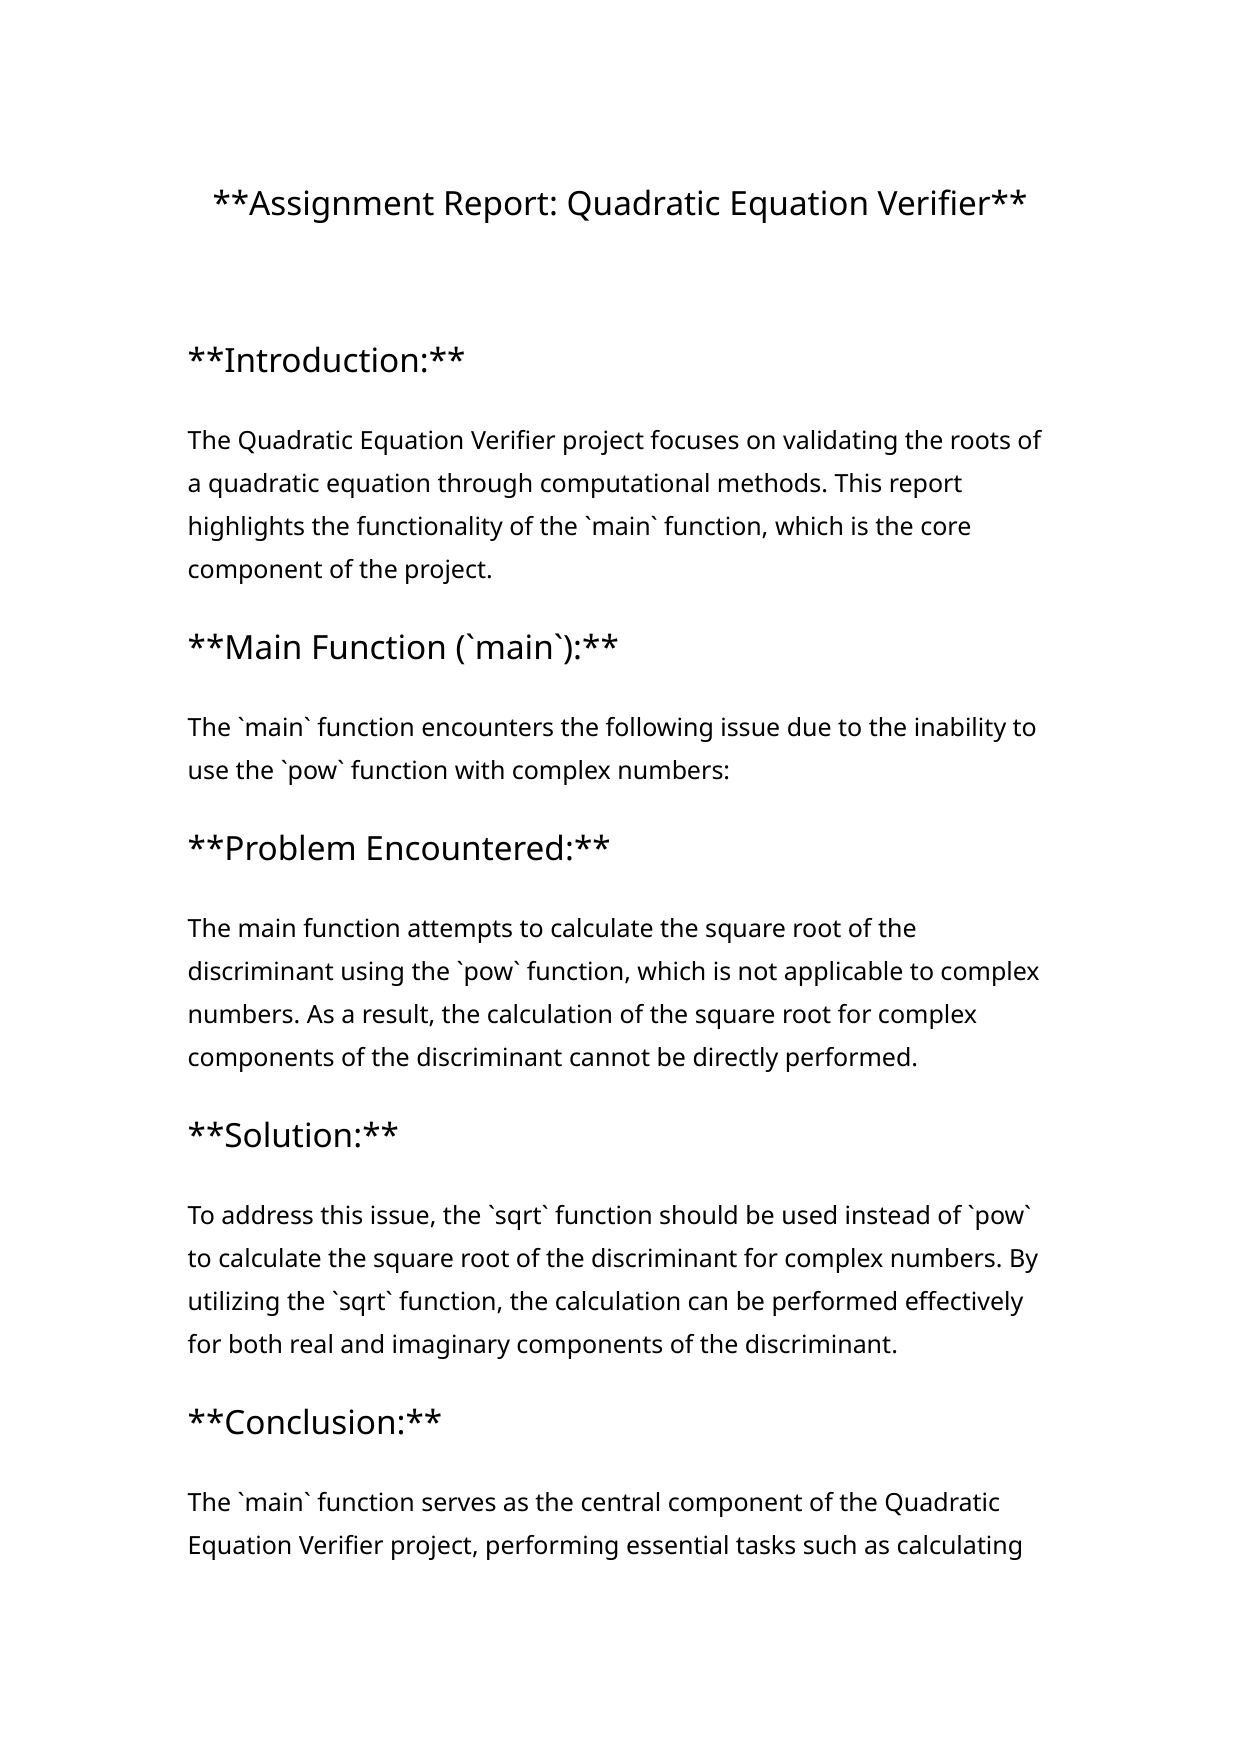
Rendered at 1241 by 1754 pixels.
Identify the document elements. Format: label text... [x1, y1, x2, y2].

text **Introduction:** [187, 322, 1053, 397]
text **Solution:** [187, 1097, 1053, 1172]
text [187, 1483, 1053, 1563]
text To address this issue, the `sqrt` function should be used instead of `pow` to calculate the square root of the discriminant for complex numbers. By utilizing the `sqrt` function, the calculation can be performed effectively for both real and imaginary components of the discriminant. [187, 1196, 1053, 1362]
text **Main Function (`main`):** [187, 609, 1053, 684]
text The main function attempts to calculate the square root of the discriminant using the `pow` function, which is not applicable to complex numbers. As a result, the calculation of the square root for complex components of the discriminant cannot be directly performed. [187, 908, 1053, 1075]
text The Quadratic Equation Verifier project focuses on validating the roots of a quadratic equation through computational methods. This report highlights the functionality of the `main` function, which is the core component of the project. [187, 421, 1053, 587]
text **Problem Encountered:** [187, 810, 1053, 885]
text **Conclusion:** [187, 1384, 1053, 1459]
text The `main` function encounters the following issue due to the inability to use the `pow` function with complex numbers: [187, 708, 1053, 788]
text **Assignment Report: Quadratic Equation Verifier** [187, 164, 1053, 239]
